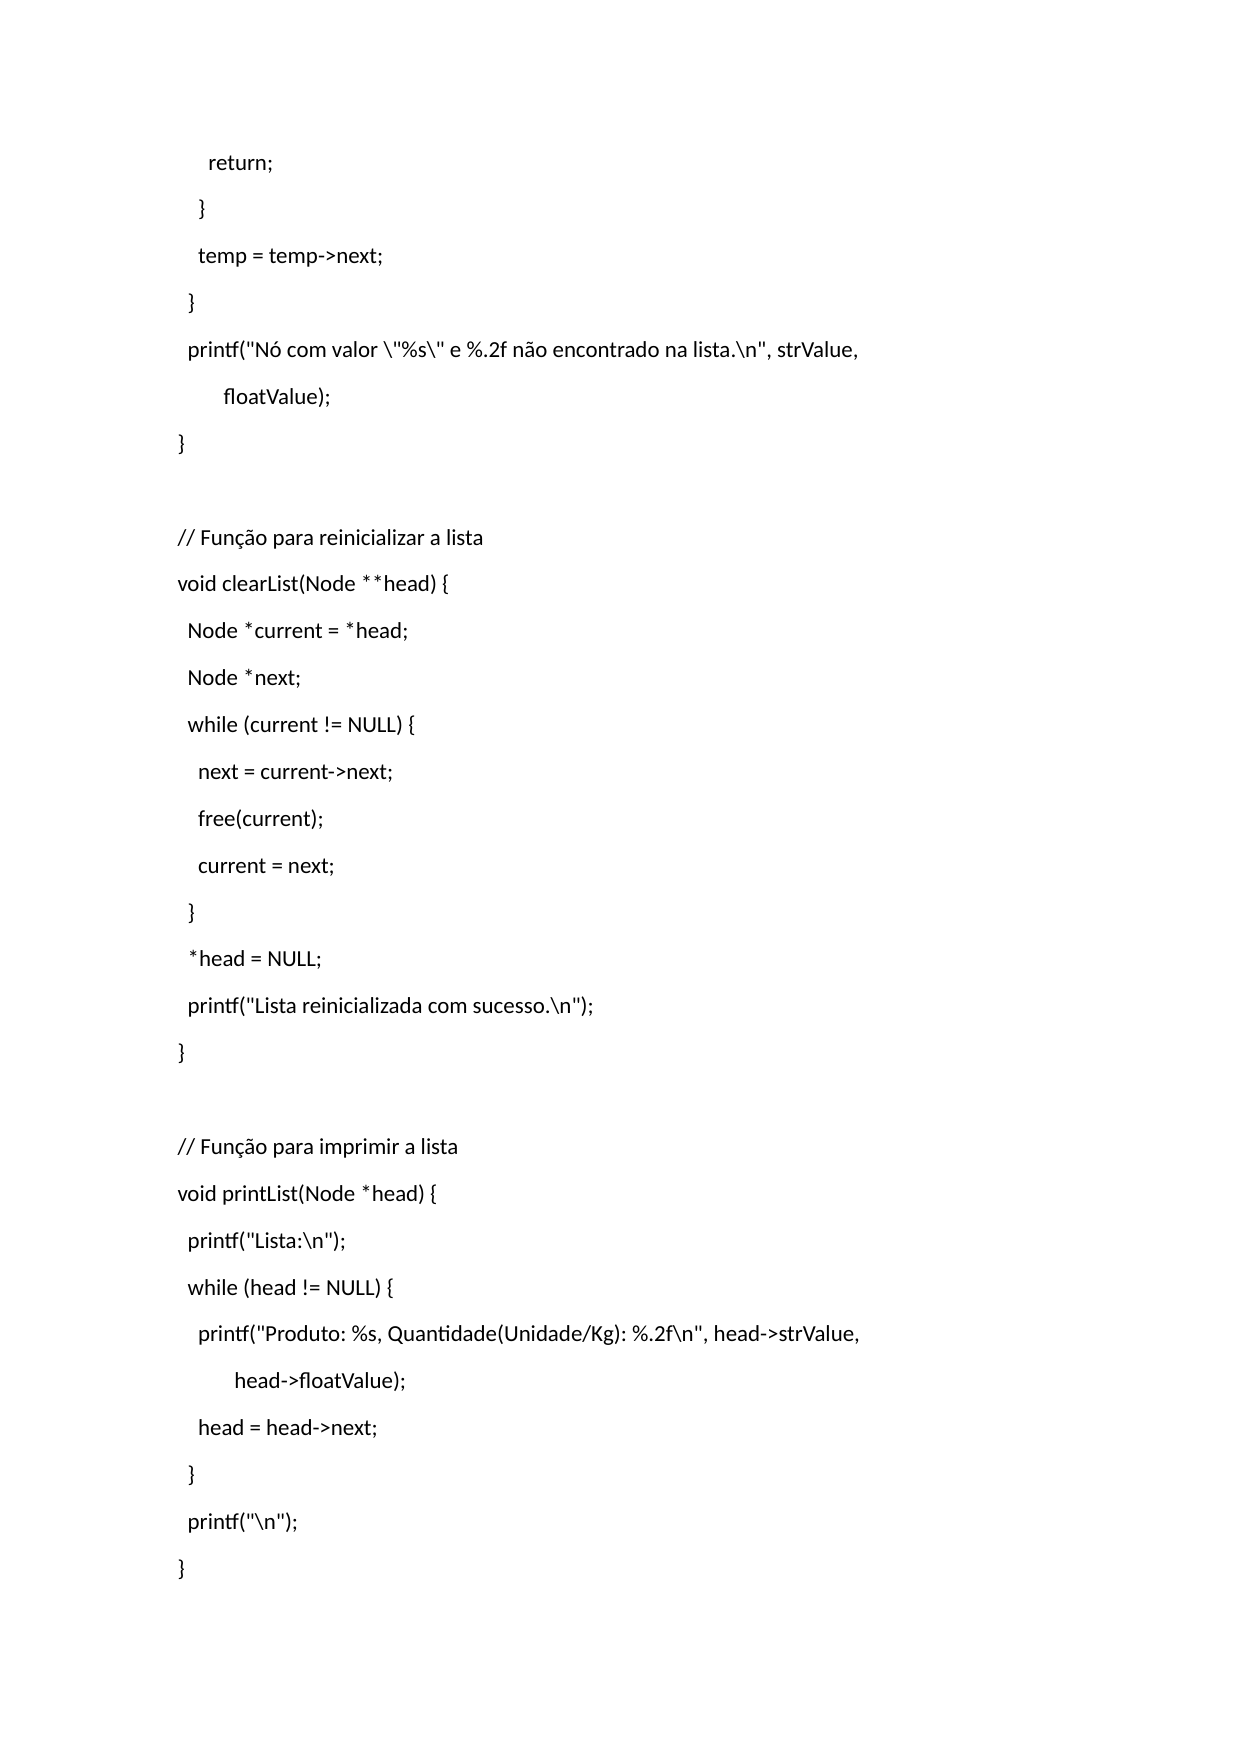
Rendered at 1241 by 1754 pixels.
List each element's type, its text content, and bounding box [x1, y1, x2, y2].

text floatValue); [177, 382, 1063, 410]
text } [177, 194, 1063, 222]
text } [177, 288, 1063, 316]
text Node *current = *head; [177, 616, 1063, 644]
text Node *next; [177, 663, 1063, 691]
text } [177, 1554, 1063, 1582]
text next = current->next; [177, 757, 1063, 785]
text printf("Lista:\n"); [177, 1226, 1063, 1254]
text while (current != NULL) { [177, 710, 1063, 738]
text temp = temp->next; [177, 241, 1063, 269]
text head = head->next; [177, 1413, 1063, 1441]
text // Função para reinicializar a lista [177, 523, 1063, 551]
text free(current); [177, 804, 1063, 832]
text void printList(Node *head) { [177, 1179, 1063, 1207]
text while (head != NULL) { [177, 1273, 1063, 1301]
text current = next; [177, 851, 1063, 879]
text printf("Produto: %s, Quantidade(Unidade/Kg): %.2f\n", head->strValue, [177, 1319, 1063, 1347]
text } [177, 429, 1063, 457]
text } [177, 898, 1063, 926]
text return; [177, 148, 1063, 176]
text // Função para imprimir a lista [177, 1132, 1063, 1160]
text } [177, 1038, 1063, 1066]
text printf("Lista reinicializada com sucesso.\n"); [177, 991, 1063, 1019]
text head->floatValue); [177, 1366, 1063, 1394]
text } [177, 1460, 1063, 1488]
text printf("Nó com valor \"%s\" e %.2f não encontrado na lista.\n", strValue, [177, 335, 1063, 363]
text void clearList(Node **head) { [177, 569, 1063, 597]
text printf("\n"); [177, 1507, 1063, 1535]
text *head = NULL; [177, 944, 1063, 972]
